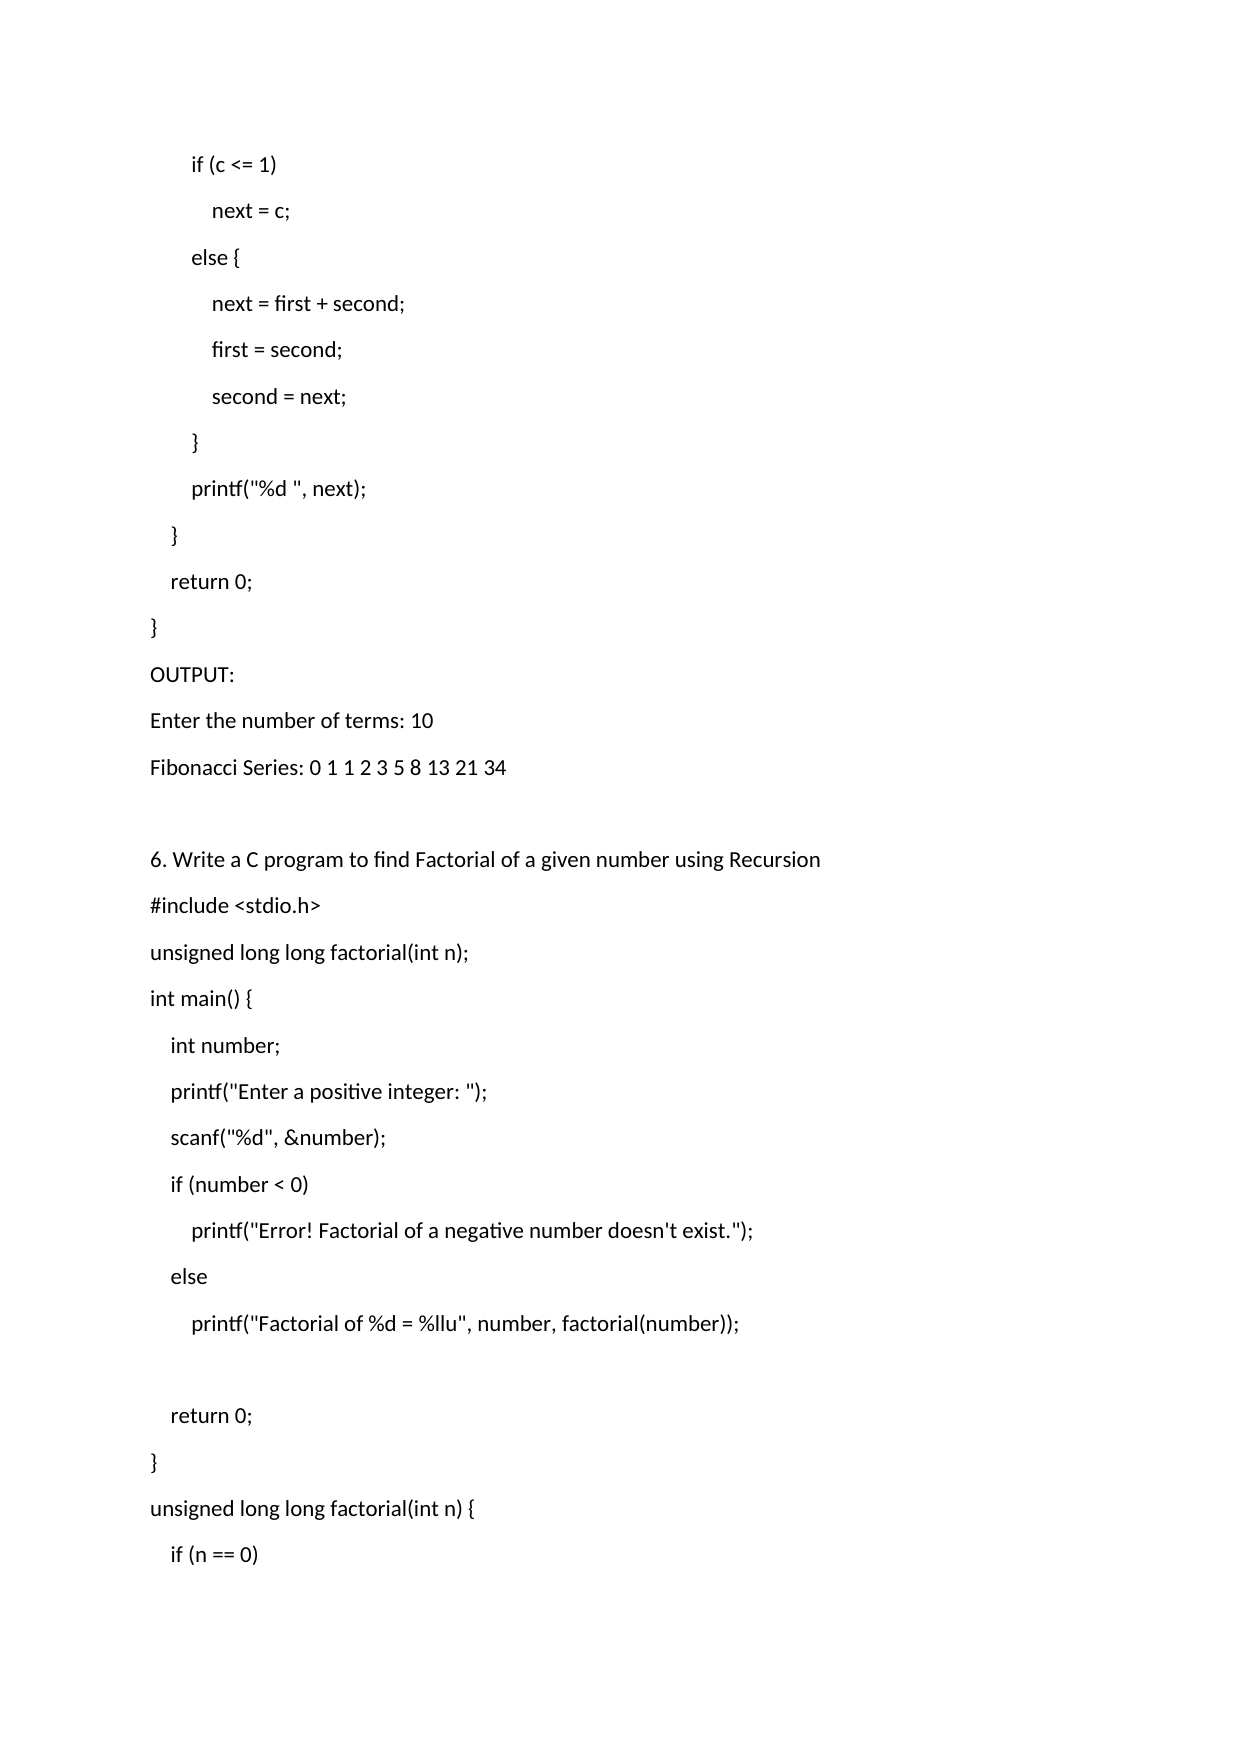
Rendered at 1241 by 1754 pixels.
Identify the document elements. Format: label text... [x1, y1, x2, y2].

text first = second; [150, 335, 1090, 363]
text printf("Error! Factorial of a negative number doesn't exist."); [150, 1216, 1090, 1244]
text unsigned long long factorial(int n); [150, 938, 1090, 966]
text #include <stdio.h> [150, 892, 1090, 920]
text if (c <= 1) [150, 150, 1090, 178]
text else [150, 1262, 1090, 1291]
text printf("Enter a positive integer: "); [150, 1077, 1090, 1105]
text Enter the number of terms: 10 [150, 706, 1090, 734]
text int number; [150, 1031, 1090, 1059]
text if (n == 0) [150, 1541, 1090, 1569]
text unsigned long long factorial(int n) { [150, 1494, 1090, 1522]
text return 0; [150, 1402, 1090, 1429]
text OUTPUT: [150, 660, 1090, 688]
text Fibonacci Series: 0 1 1 2 3 5 8 13 21 34 [150, 753, 1090, 781]
text printf("%d ", next); [150, 474, 1090, 502]
text 6. Write a C program to find Factorial of a given number using Recursion [150, 845, 1090, 873]
text next = first + second; [150, 289, 1090, 317]
text printf("Factorial of %d = %llu", number, factorial(number)); [150, 1309, 1090, 1337]
text } [150, 428, 1090, 456]
text } [150, 1448, 1090, 1476]
text int main() { [150, 984, 1090, 1012]
text } [150, 521, 1090, 549]
text if (number < 0) [150, 1170, 1090, 1198]
text } [150, 613, 1090, 642]
text else { [150, 243, 1090, 271]
text return 0; [150, 567, 1090, 595]
text next = c; [150, 196, 1090, 224]
text second = next; [150, 382, 1090, 410]
text scanf("%d", &number); [150, 1123, 1090, 1151]
